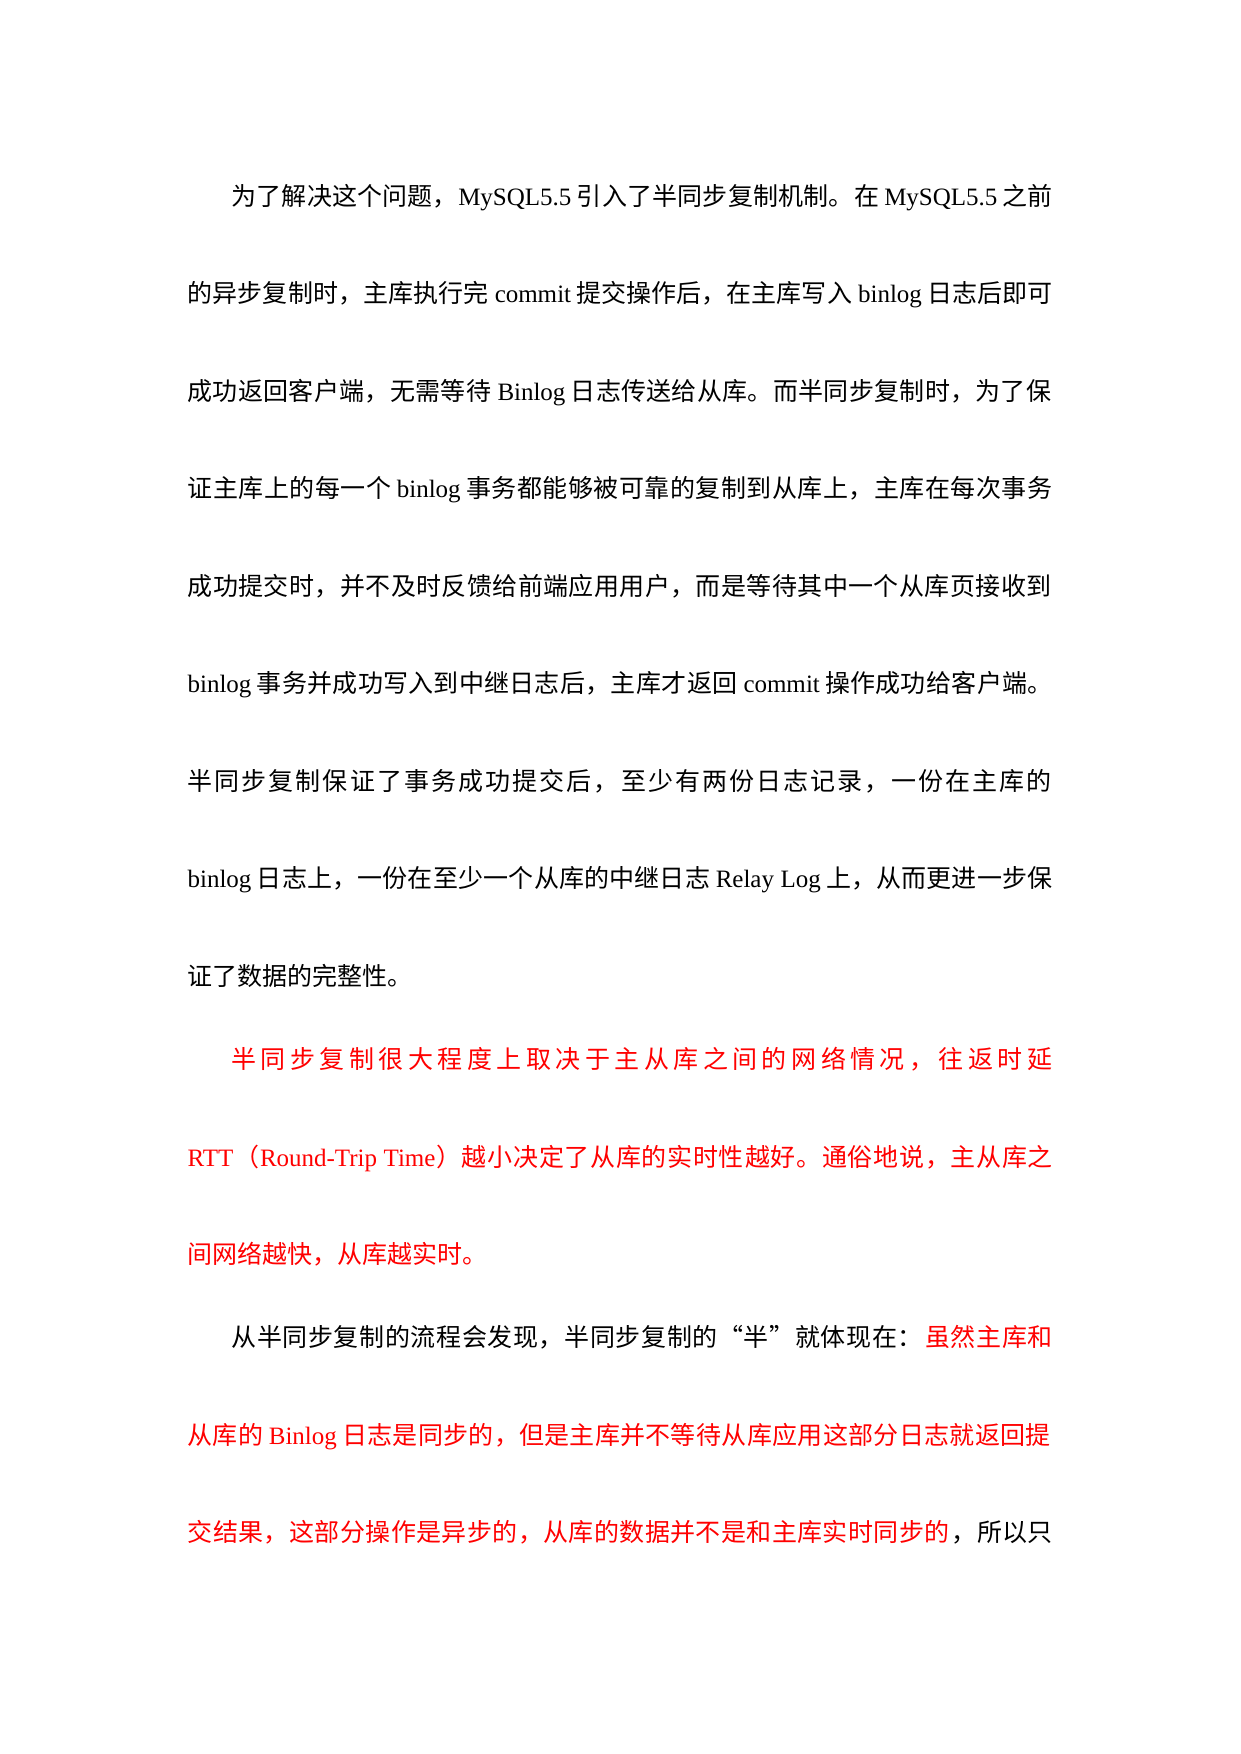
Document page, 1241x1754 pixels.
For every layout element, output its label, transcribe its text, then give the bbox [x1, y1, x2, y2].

text 为了解决这个问题，MySQL5.5引入了半同步复制机制。在MySQL5.5之前的异步复制时，主库执行完commit提交操作后，在主库写入binlog日志后即可成功返回客户端，无需等待Binlog日志传送给从库。而半同步复制时，为了保证主库上的每一个binlog事务都能够被可靠的复制到从库上，主库在每次事务成功提交时，并不及时反馈给前端应用用户，而是等待其中一个从库页接收到binlog事务并成功写入到中继日志后，主库才返回commit操作成功给客户端。半同步复制保证了事务成功提交后，至少有两份日志记录，一份在主库的binlog日志上，一份在至少一个从库的中继日志Relay Log上，从而更进一步保证了数据的完整性。 [187, 162, 1053, 1007]
text 半同步复制很大程度上取决于主从库之间的网络情况，往返时延RTT（Round-Trip Time）越小决定了从库的实时性越好。通俗地说，主从库之间网络越快，从库越实时。 [187, 1025, 1053, 1285]
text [187, 1303, 1053, 1563]
